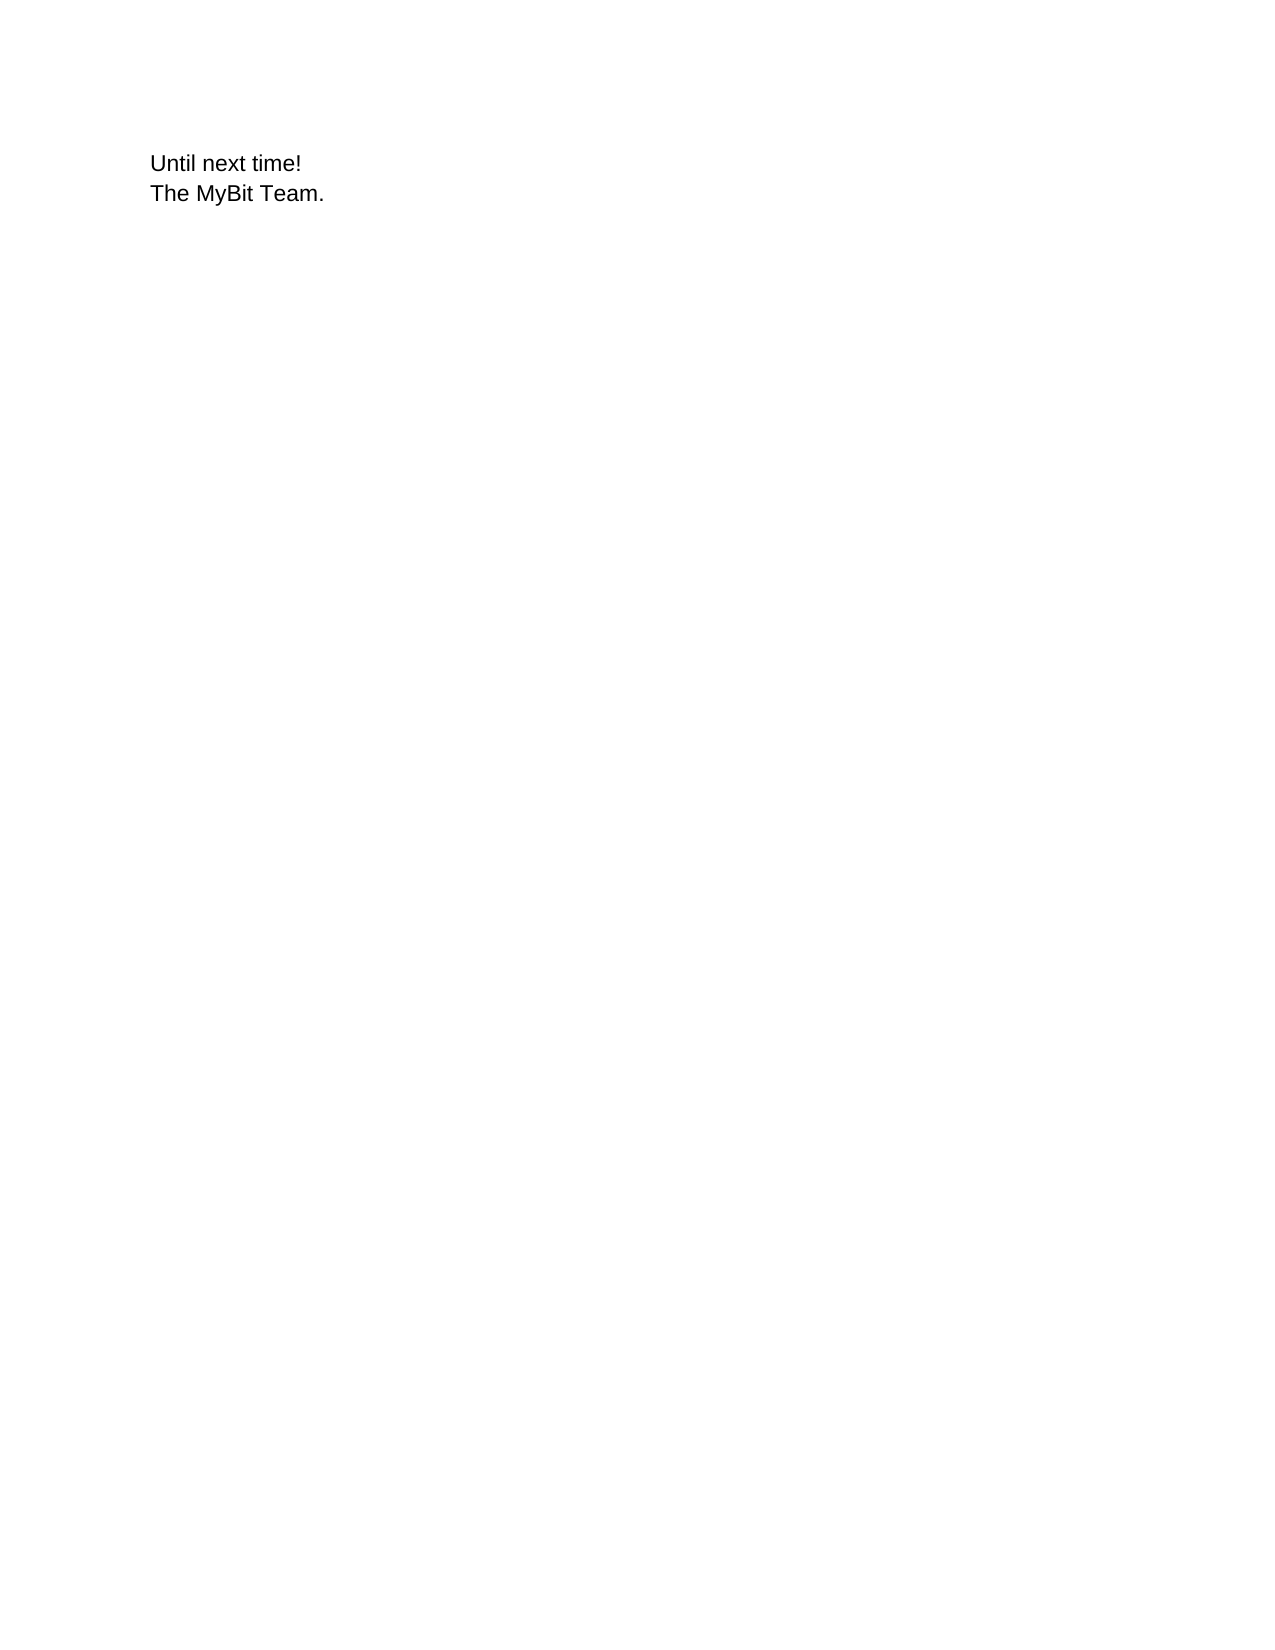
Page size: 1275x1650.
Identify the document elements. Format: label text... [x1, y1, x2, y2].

text The MyBit Team. [150, 180, 1125, 207]
text Until next time! [150, 150, 1125, 176]
